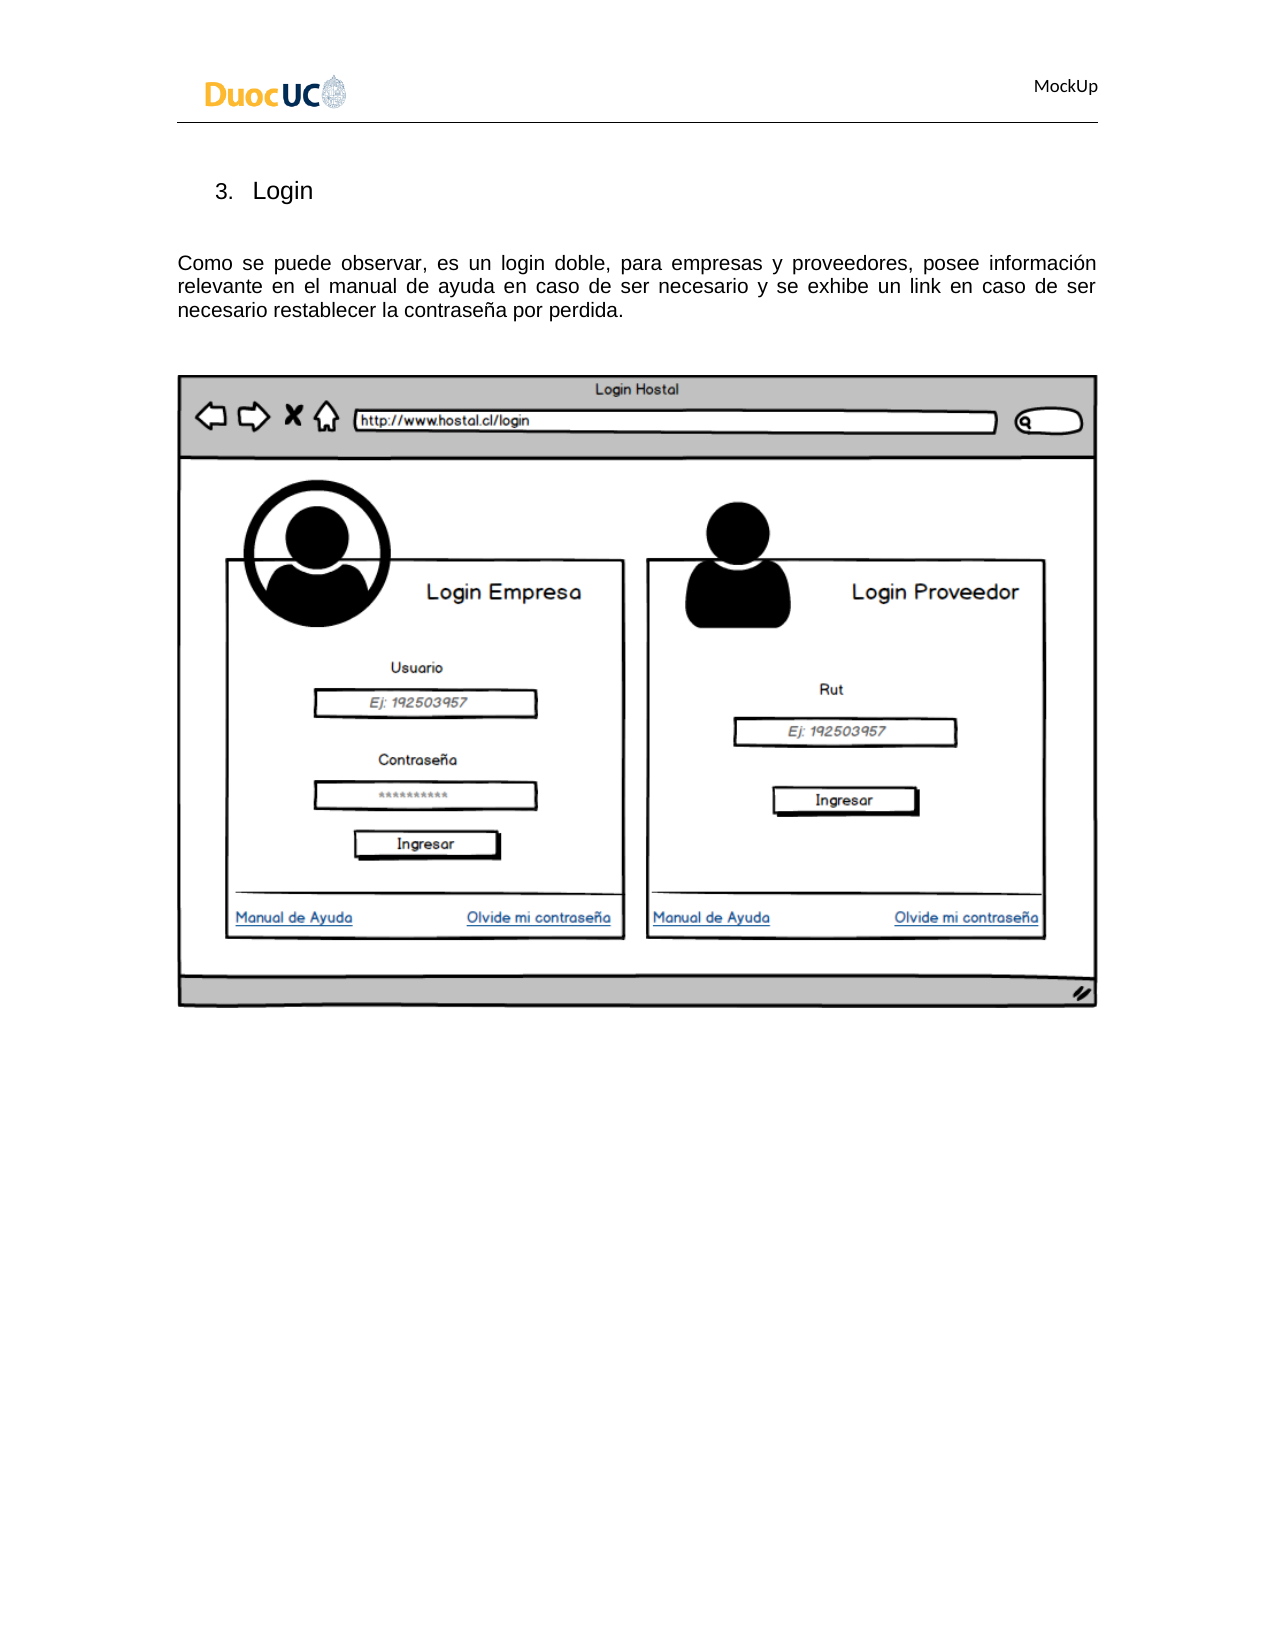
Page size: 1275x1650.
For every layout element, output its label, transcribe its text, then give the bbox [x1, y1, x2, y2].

text Como se puede observar, es un login doble, para empresas y proveedores, posee información relevante en el manual de ayuda en caso de ser necesario y se exhibe un link en caso de ser necesario restablecer la contraseña por perdida. [177, 250, 1098, 322]
list Login [215, 176, 1098, 205]
picture [177, 375, 1098, 1008]
picture [198, 71, 351, 110]
